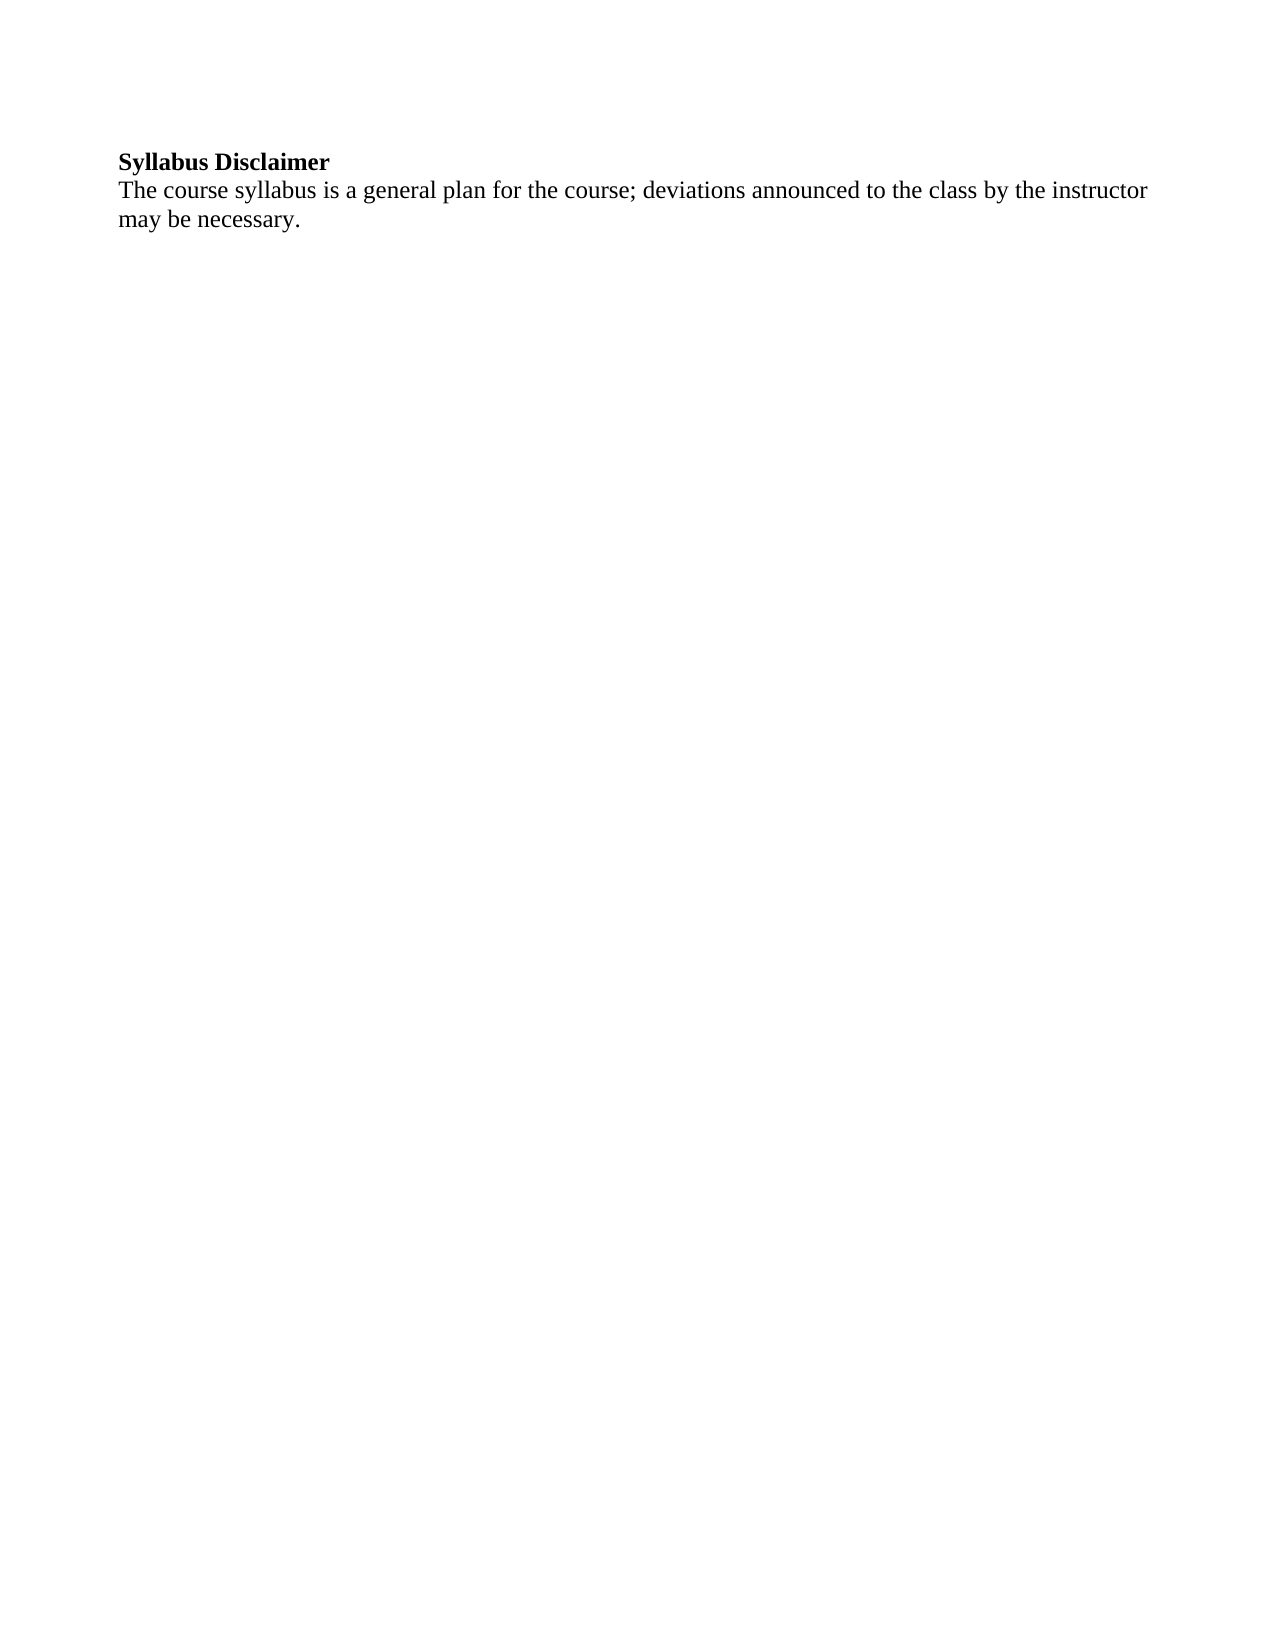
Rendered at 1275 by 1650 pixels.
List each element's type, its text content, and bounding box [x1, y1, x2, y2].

text The course syllabus is a general plan for the course; deviations announced to the class by the instructor may be necessary. [118, 176, 1157, 233]
subtitle Syllabus Disclaimer [118, 147, 1157, 176]
